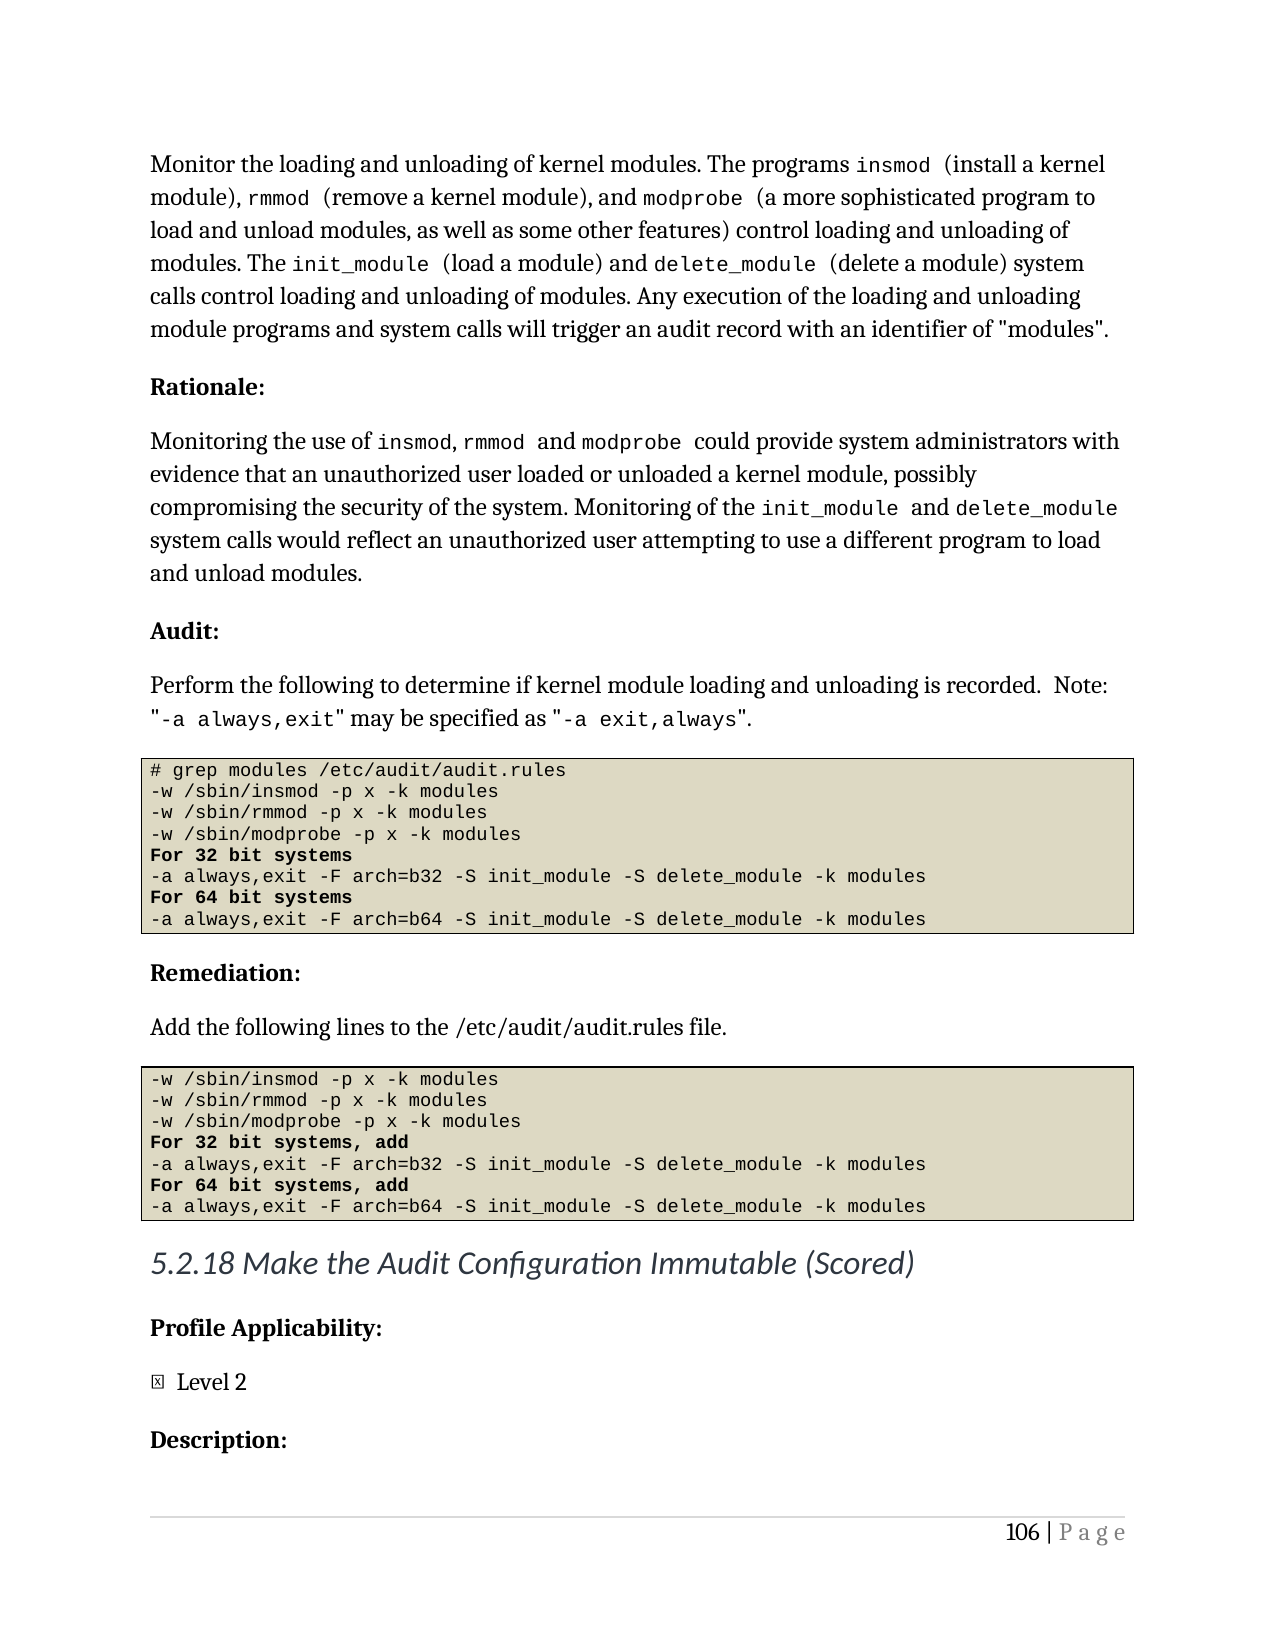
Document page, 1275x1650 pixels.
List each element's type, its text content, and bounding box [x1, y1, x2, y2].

text Remediation: [150, 959, 1125, 988]
text -w /sbin/insmod -p x -k modules -w /sbin/rmmod -p x -k modules -w /sbin/modprobe -p x -k modules For 32 bit systems, add -a always,exit -F arch=b32 -S init_module -S delete_module -k modules For 64 bit systems, add -a always,exit -F arch=b64 -S init_module -S delete_module -k modules [142, 1068, 1133, 1220]
text Audit: [150, 617, 1125, 646]
text Profile Applicability: [150, 1314, 1125, 1343]
text Perform the following to determine if kernel module loading and unloading is recorded. Note: "-a always,exit" may be specified as "-a exit,always". [150, 671, 1125, 732]
text # grep modules /etc/audit/audit.rules -w /sbin/insmod -p x -k modules -w /sbin/rmmod -p x -k modules -w /sbin/modprobe -p x -k modules For 32 bit systems -a always,exit -F arch=b32 -S init_module -S delete_module -k modules For 64 bit systems -a always,exit -F arch=b64 -S init_module -S delete_module -k modules [142, 759, 1133, 933]
text Monitoring the use of insmod, rmmod and modprobe could provide system administrators with evidence that an unauthorized user loaded or unloaded a kernel module, possibly compromising the security of the system. Monitoring of the init_module and delete_module system calls would reflect an unauthorized user attempting to use a different program to load and unload modules. [150, 427, 1125, 588]
text Monitor the loading and unloading of kernel modules. The programs insmod (install a kernel module), rmmod (remove a kernel module), and modprobe (a more sophisticated program to load and unload modules, as well as some other features) control loading and unloading of modules. The init_module (load a module) and delete_module (delete a module) system calls control loading and unloading of modules. Any execution of the loading and unloading module programs and system calls will trigger an audit record with an identifier of "modules". [150, 150, 1125, 344]
text  Level 2 [150, 1368, 1125, 1397]
text Rationale: [150, 373, 1125, 402]
text Add the following lines to the /etc/audit/audit.rules file. [150, 1013, 1125, 1041]
title 5.2.18 Make the Audit Configuration Immutable (Scored) [150, 1242, 1125, 1283]
text Description: [150, 1426, 1125, 1454]
